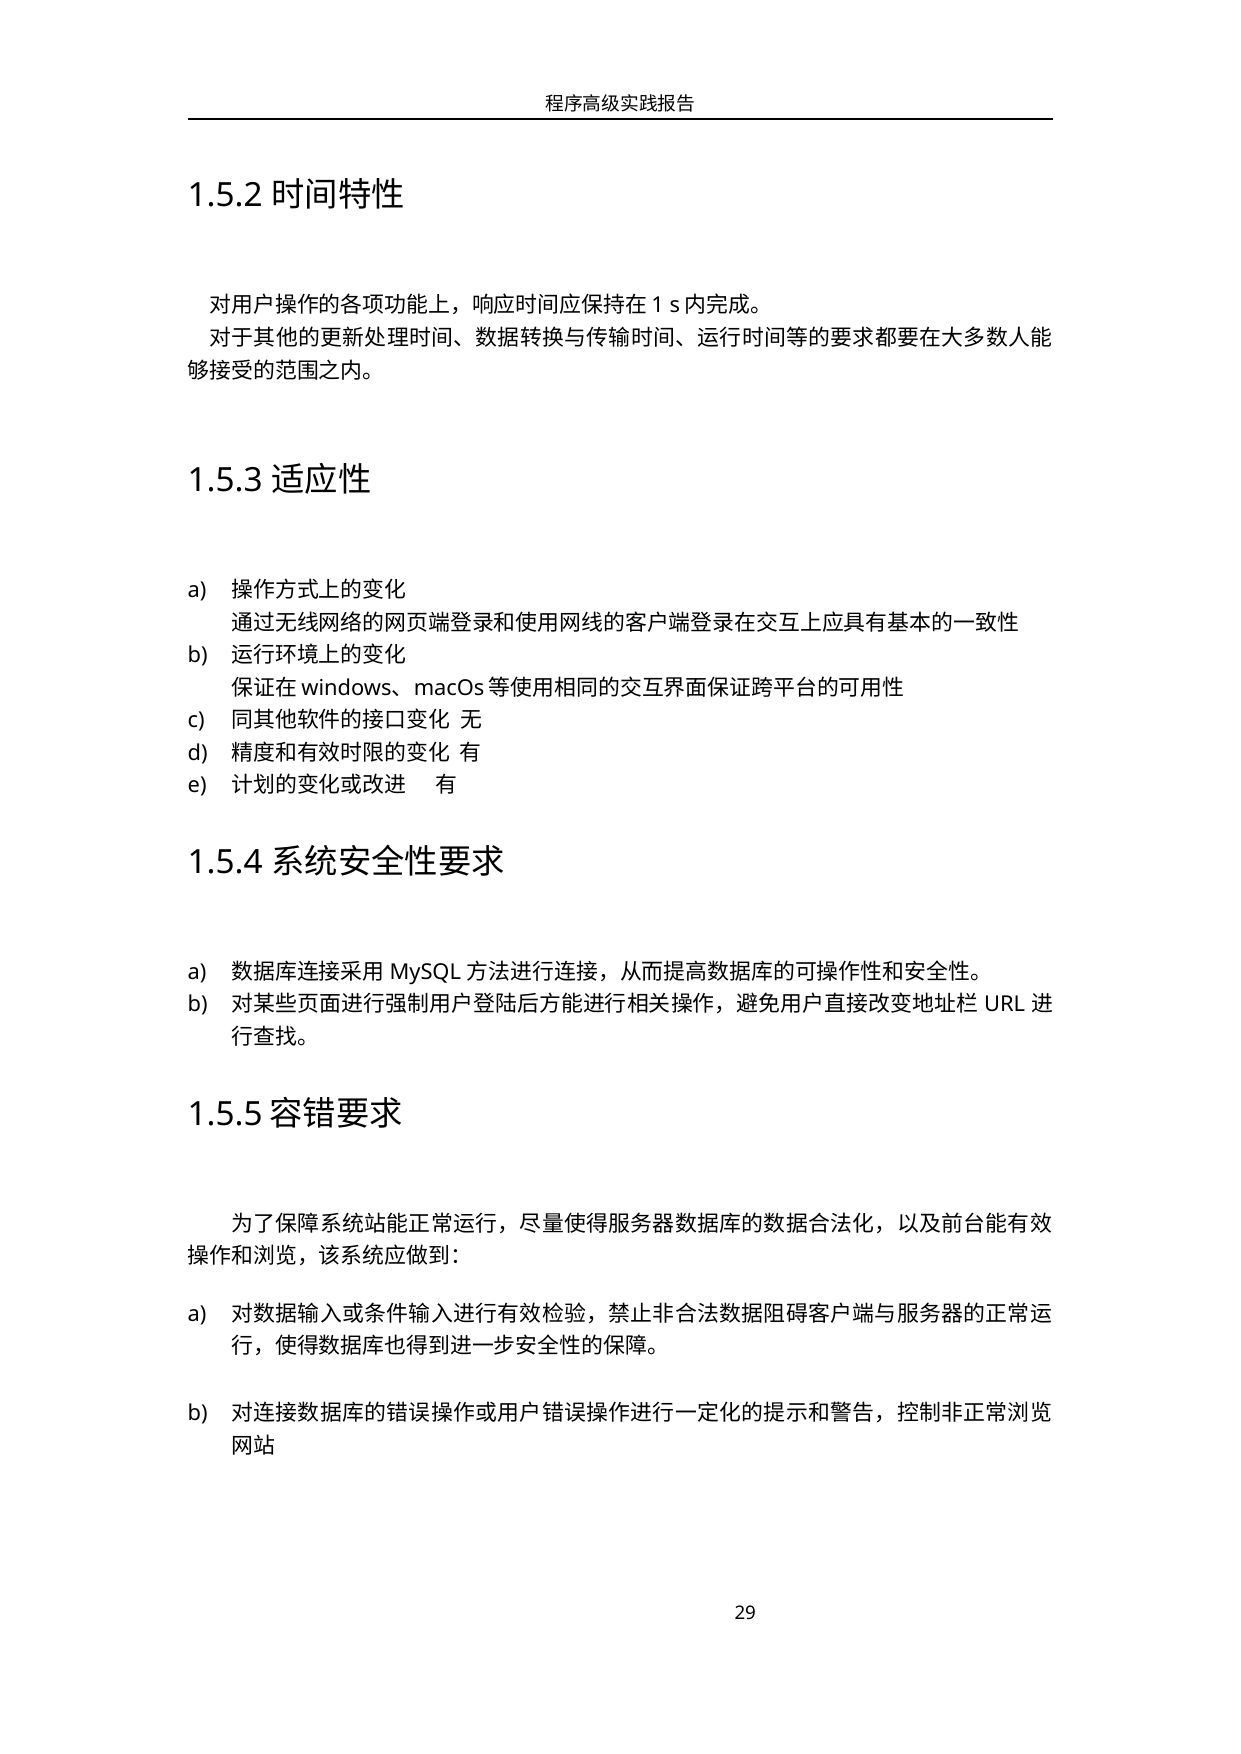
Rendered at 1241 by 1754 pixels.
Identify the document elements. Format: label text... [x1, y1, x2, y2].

subtitle 1.5.2 时间特性 [187, 160, 1053, 225]
subtitle 1.5.3 适应性 [187, 444, 1053, 509]
list 精度和有效时限的变化 有 [187, 734, 1053, 767]
list 数据库连接采用 MySQL 方法进行连接，从而提高数据库的可操作性和安全性。 [187, 954, 1053, 986]
list 对某些页面进行强制用户登陆后方能进行相关操作，避免用户直接改变地址栏 URL 进行查找。 [187, 986, 1053, 1051]
text 对用户操作的各项功能上，响应时间应保持在1 s内完成。 [187, 287, 1053, 320]
list 同其他软件的接口变化 无 [187, 702, 1053, 734]
list 运行环境上的变化 [187, 637, 1053, 669]
text 保证在windows、macOs等使用相同的交互界面保证跨平台的可用性 [187, 669, 1053, 702]
text 通过无线网络的网页端登录和使用网线的客户端登录在交互上应具有基本的一致性 [187, 604, 1053, 637]
list 计划的变化或改进 有 [187, 767, 1053, 799]
text 为了保障系统站能正常运行，尽量使得服务器数据库的数据合法化，以及前台能有效操作和浏览，该系统应做到： [187, 1206, 1053, 1271]
list 对数据输入或条件输入进行有效检验，禁止非合法数据阻碍客户端与服务器的正常运行，使得数据库也得到进一步安全性的保障。 [187, 1296, 1053, 1361]
subtitle 1.5.5容错要求 [187, 1078, 1053, 1143]
subtitle 1.5.4 系统安全性要求 [187, 826, 1053, 891]
list 操作方式上的变化 [187, 572, 1053, 604]
text 对于其他的更新处理时间、数据转换与传输时间、运行时间等的要求都要在大多数人能够接受的范围之内。 [187, 320, 1053, 385]
list 对连接数据库的错误操作或用户错误操作进行一定化的提示和警告，控制非正常浏览网站 [187, 1395, 1053, 1460]
